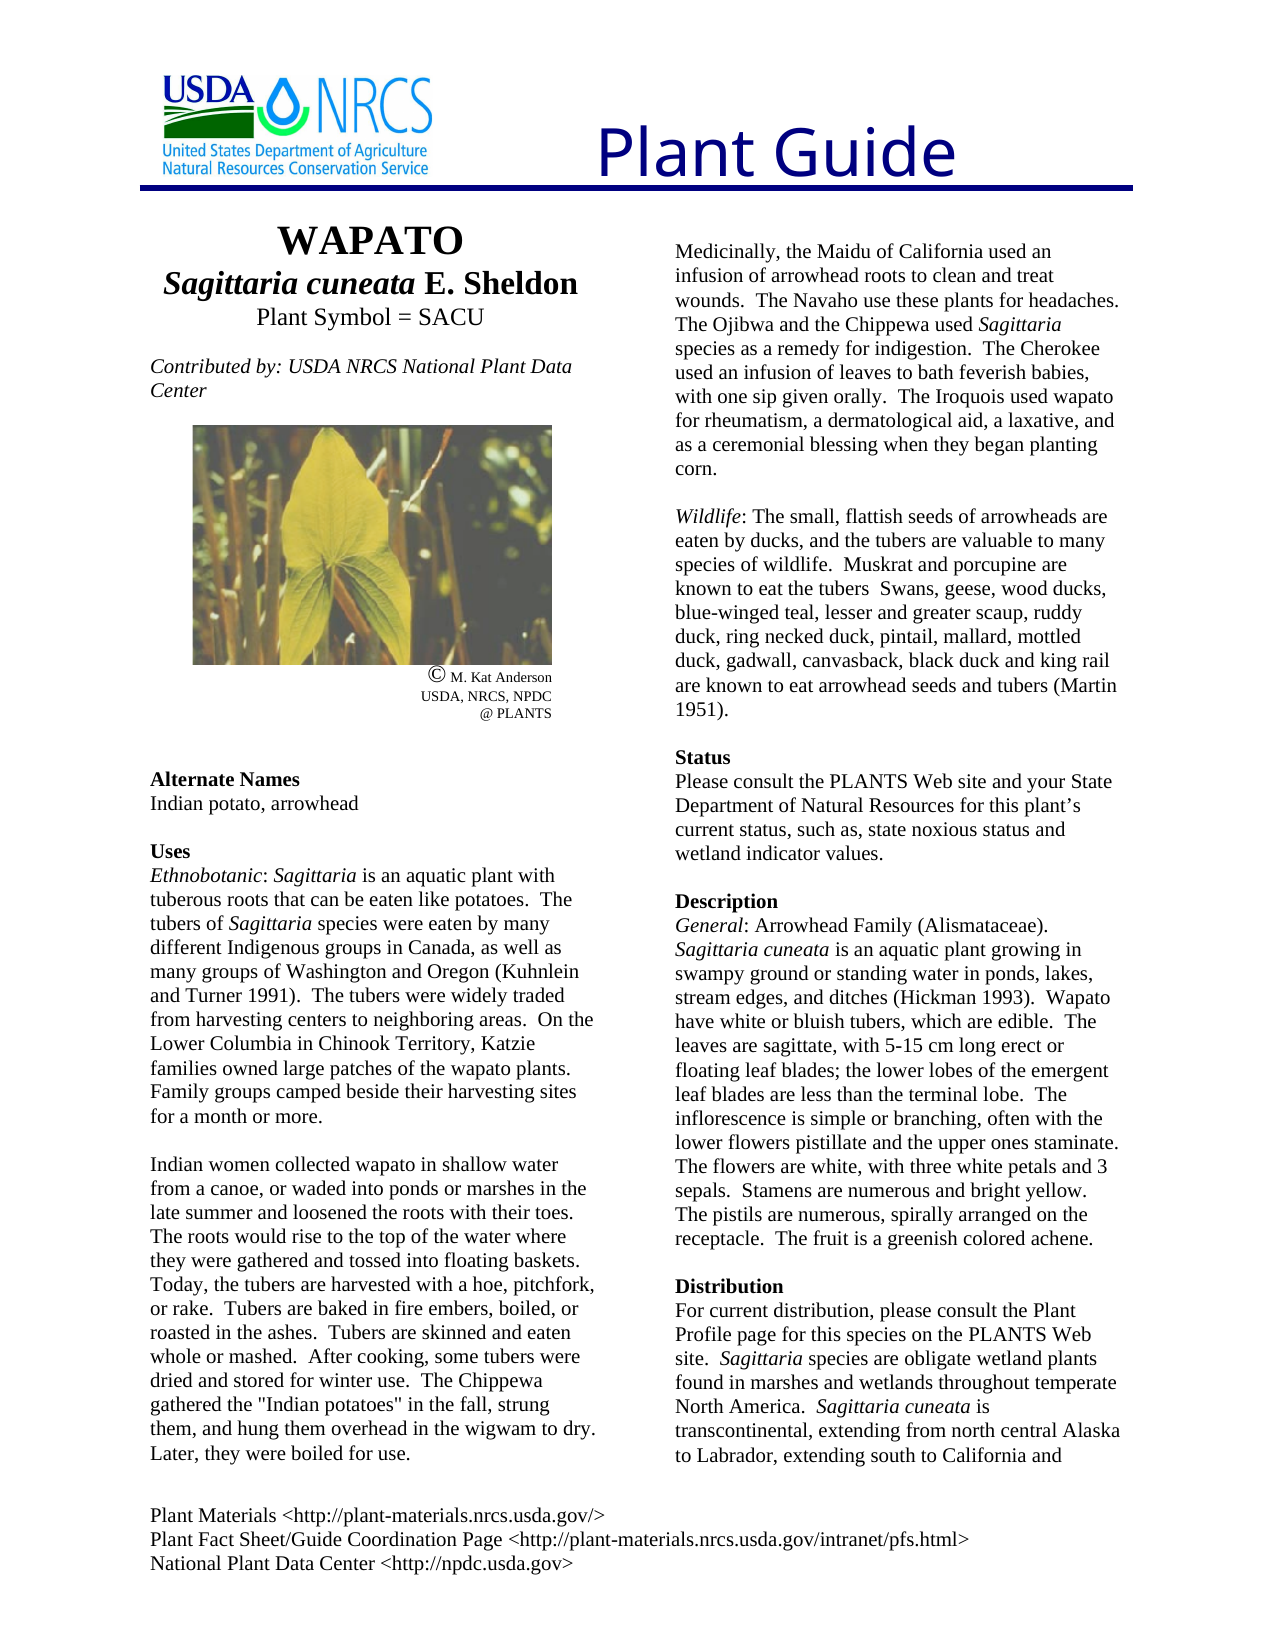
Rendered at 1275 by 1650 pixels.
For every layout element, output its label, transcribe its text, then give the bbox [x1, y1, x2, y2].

picture [192, 425, 552, 665]
subtitle Status [675, 745, 1125, 769]
subtitle Uses [150, 839, 600, 863]
table_cell Plant Symbol = SACU [141, 302, 600, 330]
table_header wapato [141, 215, 600, 263]
text Indian potato, arrowhead [150, 791, 600, 815]
text Ethnobotanic: Sagittaria is an aquatic plant with tuberous roots that can be eaten like potatoes. The tubers of Sagittaria species were eaten by many different Indigenous groups in , as well as many groups of and (Kuhnlein and Turner 1991). The tubers were widely traded from harvesting centers to neighboring areas. On the Lower Columbia in , Katzie families owned large patches of the wapato plants. Family groups camped beside their harvesting sites for a month or more. [150, 863, 600, 1128]
text Medicinally, the Maidu of California used an infusion of arrowhead roots to clean and treat wounds. The Navaho use these plants for headaches. The Ojibwa and the Chippewa used Sagittaria species as a remedy for indigestion. The Cherokee used an infusion of leaves to bath feverish babies, with one sip given orally. The Iroquois used wapato for rheumatism, a dermatological aid, a laxative, and as a ceremonial blessing when they began planting corn. [675, 239, 1125, 480]
subtitle Alternate Names [150, 767, 600, 791]
subtitle Description [675, 889, 1125, 913]
text Contributed by: [150, 354, 600, 402]
subtitle General: Arrowhead Family (Alismataceae). Sagittaria cuneata is an aquatic plant growing in swampy ground or standing water in ponds, lakes, stream edges, and ditches (Hickman 1993). Wapato have white or bluish tubers, which are edible. The leaves are sagittate, with 5-15 cm long erect or floating leaf blades; the lower lobes of the emergent leaf blades are less than the terminal lobe. The inflorescence is simple or branching, often with the lower flowers pistillate and the upper ones staminate. The flowers are white, with three white petals and 3 sepals. Stamens are numerous and bright yellow. The pistils are numerous, spirally arranged on the receptacle. The fruit is a greenish colored achene. [675, 913, 1125, 1250]
picture [162, 75, 433, 177]
text Please consult the PLANTS Web site and your State Department of Natural Resources for this plant’s current status, such as, state noxious status and wetland indicator values. [675, 769, 1125, 865]
text Indian women collected wapato in shallow water from a canoe, or waded into ponds or marshes in the late summer and loosened the roots with their toes. The roots would rise to the top of the water where they were gathered and tossed into floating baskets. Today, the tubers are harvested with a hoe, pitchfork, or rake. Tubers are baked in fire embers, boiled, or roasted in the ashes. Tubers are skinned and eaten whole or mashed. After cooking, some tubers were dried and stored for winter use. The Chippewa gathered the "Indian potatoes" in the fall, strung them, and hung them overhead in the wigwam to dry. Later, they were boiled for use. [150, 1152, 600, 1464]
subtitle Distribution [675, 1274, 1125, 1298]
text Wildlife: The small, flattish seeds of arrowheads are eaten by ducks, and the tubers are valuable to many species of wildlife. Muskrat and porcupine are known to eat the tubers Swans, geese, wood ducks, blue-winged teal, lesser and greater scaup, ruddy duck, ring necked duck, pintail, mallard, mottled duck, gadwall, canvasback, black duck and king rail are known to eat arrowhead seeds and tubers (Martin 1951). [675, 504, 1125, 721]
table_cell Sagittaria cuneata E. Sheldon [141, 263, 600, 302]
